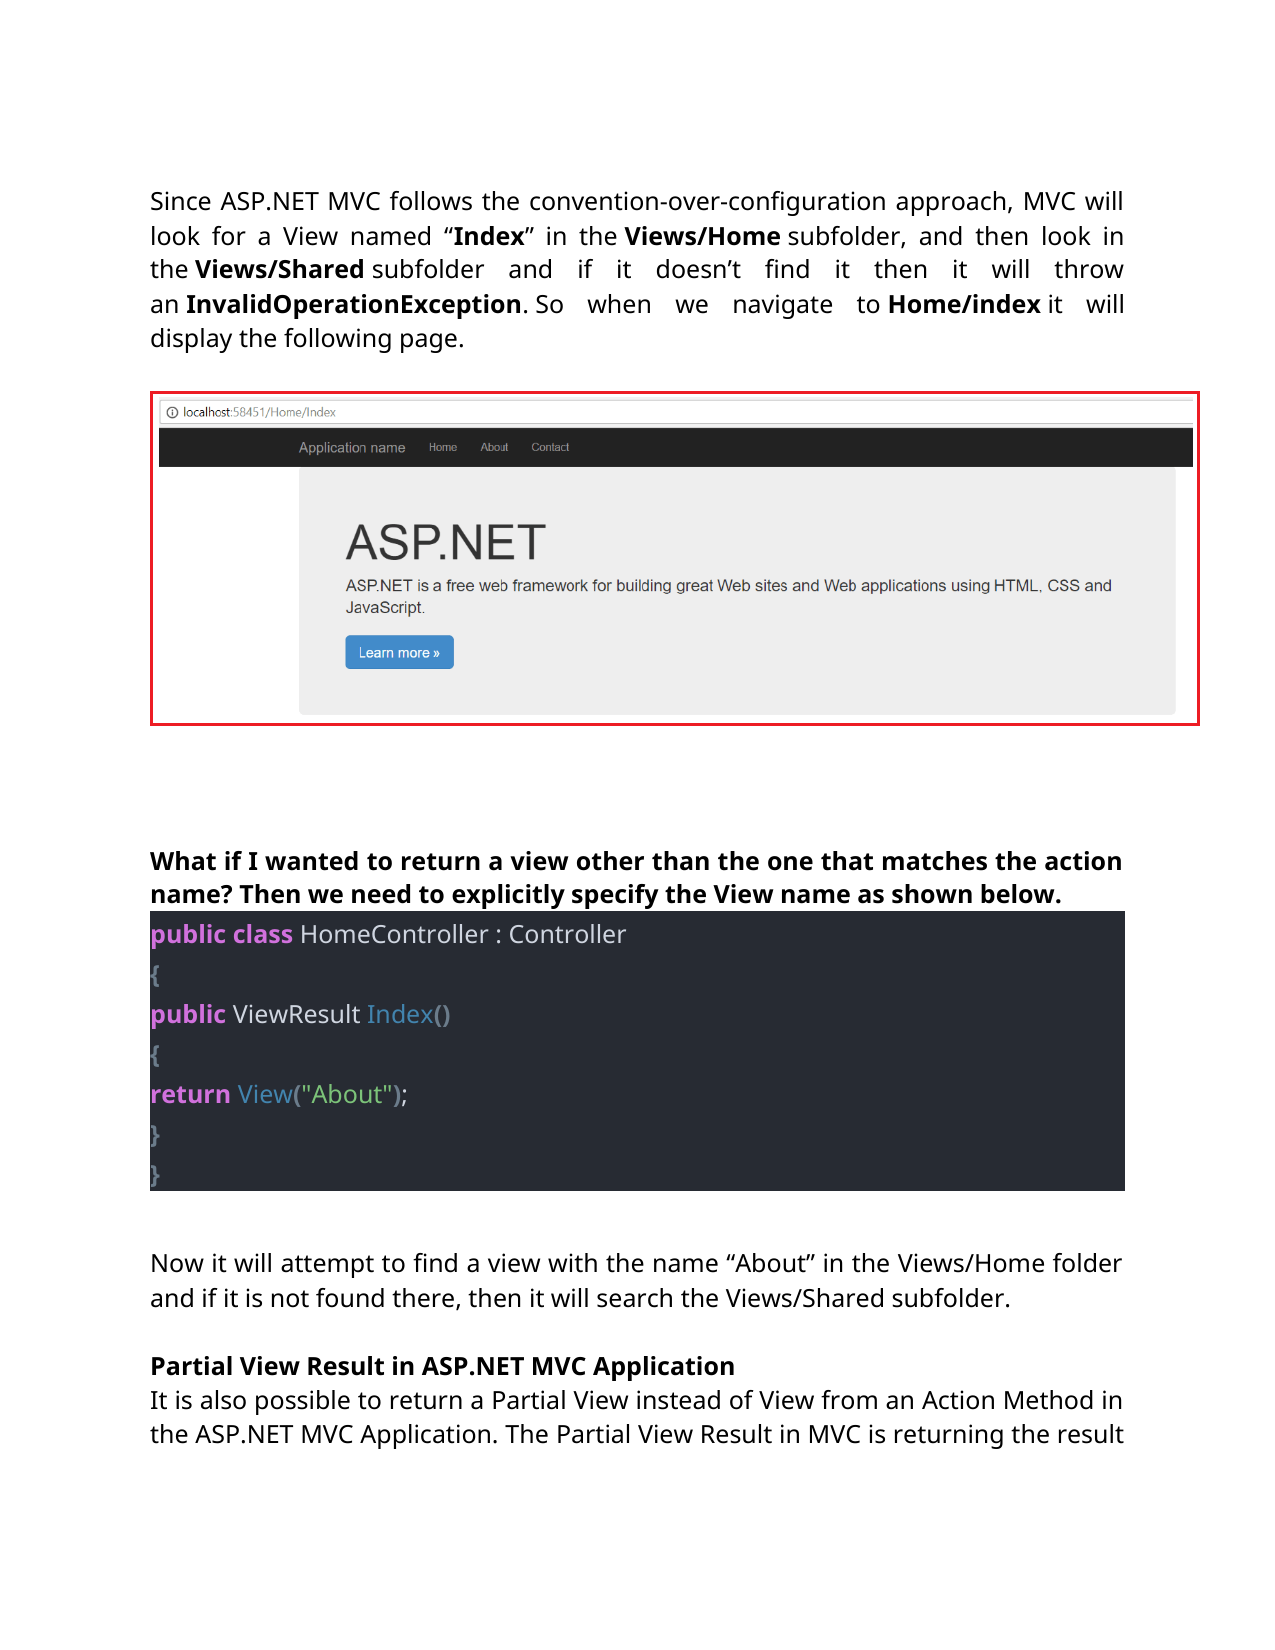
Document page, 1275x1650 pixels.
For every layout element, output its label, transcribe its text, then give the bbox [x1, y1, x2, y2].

picture [150, 388, 1205, 729]
text } [150, 1151, 1125, 1191]
text Now it will attempt to find a view with the name “About” in the Views/Home folder and if it is not found there, then it will search the Views/Shared subfolder. [150, 1246, 1125, 1314]
text Partial View Result in ASP.NET MVC Application [150, 1348, 1125, 1382]
text What if I wanted to return a view other than the one that matches the action name? Then we need to explicitly specify the View name as shown below. [150, 843, 1125, 911]
text public class HomeController : Controller [150, 911, 1125, 951]
text { [150, 951, 1125, 991]
text } [150, 1111, 1125, 1151]
text public ViewResult Index() [150, 991, 1125, 1031]
text Since ASP.NET MVC follows the convention-over-configuration approach, MVC will look for a View named “Index” in the Views/Home subfolder, and then look in the Views/Shared subfolder and if it doesn’t find it then it will throw an InvalidOperationException. So when we navigate to Home/index it will display the following page. [150, 184, 1125, 354]
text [150, 1382, 1125, 1451]
text return View("About"); [150, 1071, 1125, 1111]
text { [150, 1031, 1125, 1071]
